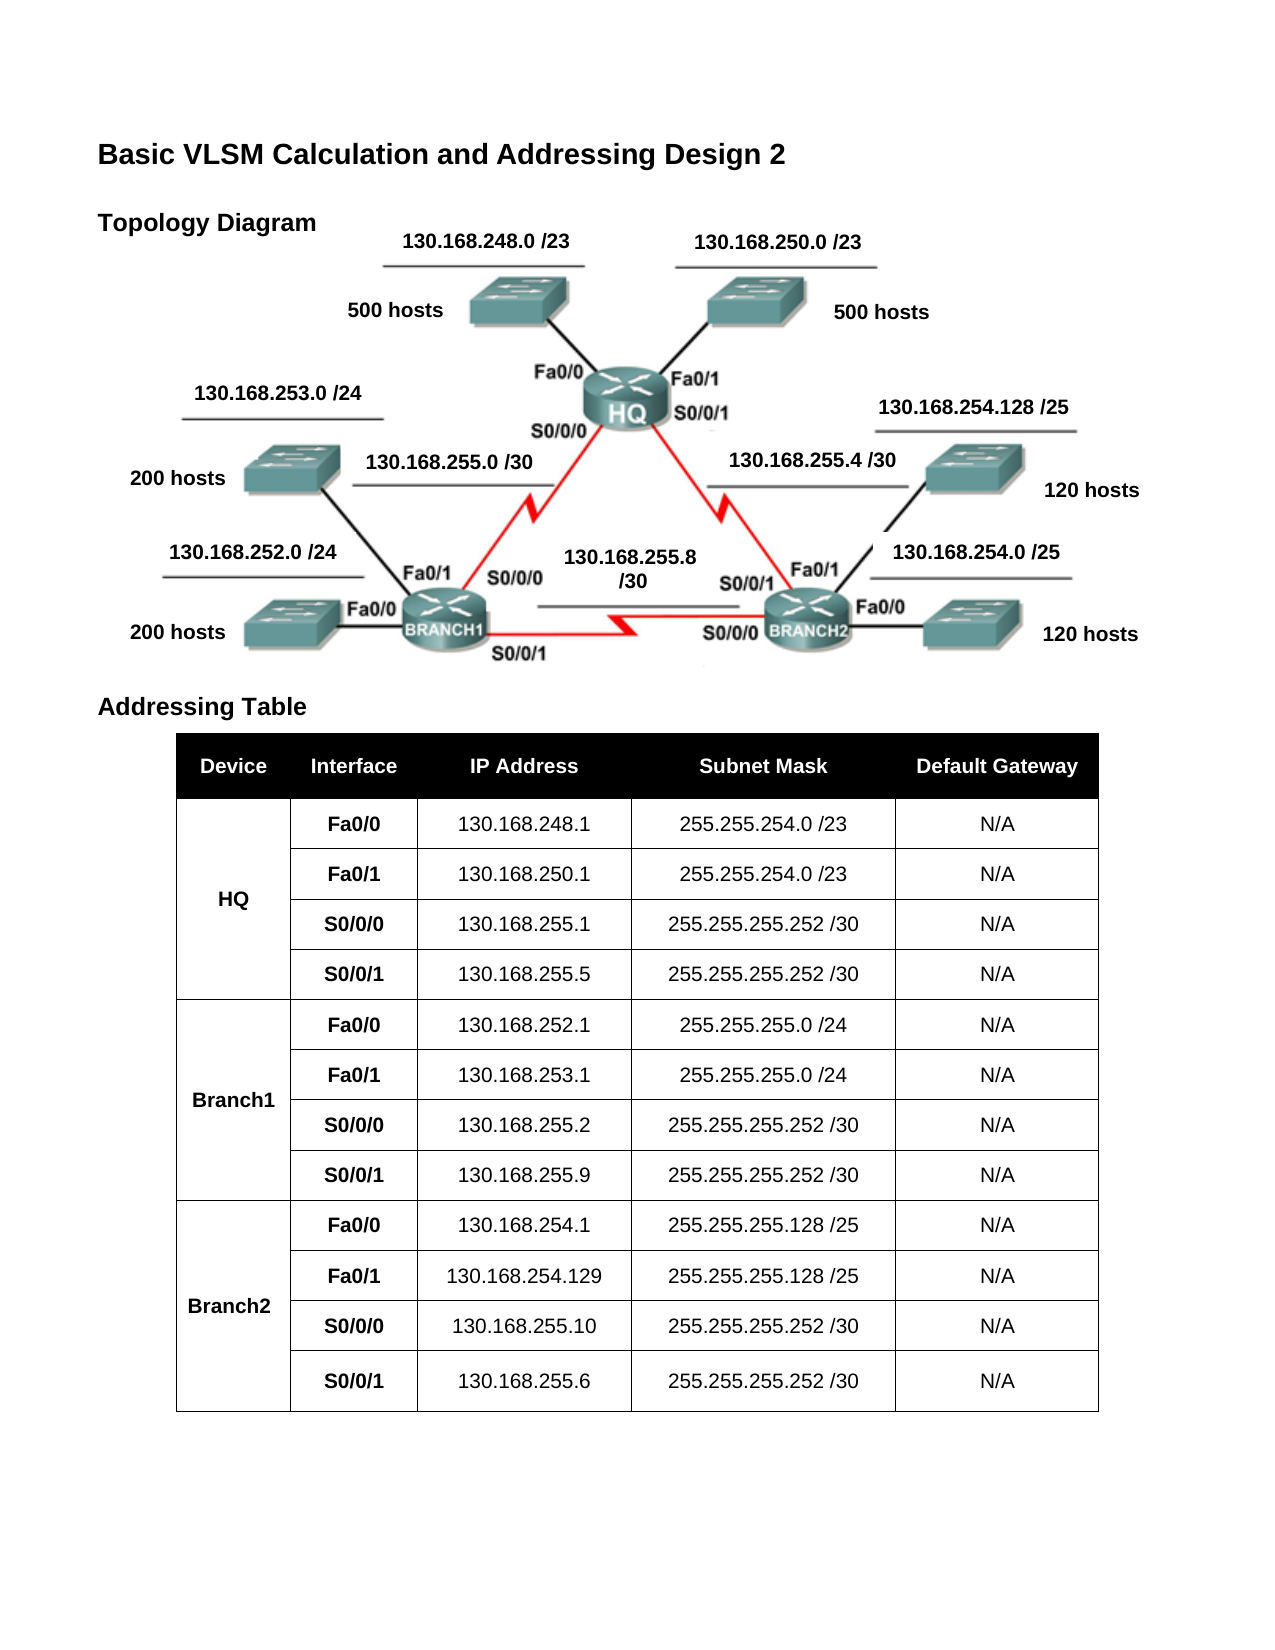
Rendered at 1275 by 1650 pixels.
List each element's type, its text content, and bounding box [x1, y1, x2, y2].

table_cell N/A [896, 1301, 1098, 1350]
table_cell S0/0/1 [291, 1151, 417, 1200]
table_cell Branch1 [177, 1000, 290, 1200]
table_cell N/A [896, 1050, 1098, 1099]
table_cell 255.255.255.252 /30 [632, 950, 895, 999]
table_header Subnet Mask [632, 734, 895, 798]
table_cell 130.168.250.1 [418, 849, 631, 898]
table_cell 255.255.255.252 /30 [632, 900, 895, 949]
table_cell 130.168.255.2 [418, 1100, 631, 1149]
table_cell 255.255.255.252 /30 [632, 1351, 895, 1411]
table_cell 130.168.255.6 [418, 1351, 631, 1411]
table_cell S0/0/0 [291, 1100, 417, 1149]
table_cell Fa0/0 [291, 799, 417, 848]
table_header IP Address [418, 734, 631, 798]
table_cell 255.255.255.252 /30 [632, 1100, 895, 1149]
table_cell N/A [896, 849, 1098, 898]
table_cell 130.168.254.1 [418, 1201, 631, 1250]
table_cell 130.168.255.10 [418, 1301, 631, 1350]
table_cell N/A [896, 900, 1098, 949]
subtitle Topology Diagram [97, 208, 1163, 237]
table_cell N/A [896, 1000, 1098, 1049]
table_cell 255.255.255.0 /24 [632, 1050, 895, 1099]
table_cell 255.255.254.0 /23 [632, 849, 895, 898]
table_header Default Gateway [896, 734, 1098, 798]
table_cell 255.255.255.252 /30 [632, 1151, 895, 1200]
table_cell 255.255.255.128 /25 [632, 1251, 895, 1300]
table_cell N/A [896, 1251, 1098, 1300]
subtitle Addressing Table [97, 692, 1163, 721]
table_cell S0/0/0 [291, 900, 417, 949]
subtitle Basic VLSM Calculation and Addressing Design 2 [97, 137, 1163, 171]
table_cell 130.168.255.5 [418, 950, 631, 999]
table_cell Fa0/1 [291, 1251, 417, 1300]
table_cell Fa0/0 [291, 1000, 417, 1049]
table_cell N/A [896, 1201, 1098, 1250]
picture [150, 262, 1125, 667]
table_cell 255.255.254.0 /23 [632, 799, 895, 848]
table_header Device [177, 734, 290, 798]
table_cell HQ [177, 799, 290, 999]
table_cell N/A [896, 1351, 1098, 1411]
table_cell 255.255.255.252 /30 [632, 1301, 895, 1350]
table_cell S0/0/1 [291, 1351, 417, 1411]
table_cell N/A [896, 1151, 1098, 1200]
table_cell 255.255.255.128 /25 [632, 1201, 895, 1250]
table_cell 255.255.255.0 /24 [632, 1000, 895, 1049]
table_cell 130.168.255.9 [418, 1151, 631, 1200]
table_cell N/A [896, 950, 1098, 999]
table_cell S0/0/1 [291, 950, 417, 999]
table_cell 130.168.254.129 [418, 1251, 631, 1300]
table_cell 130.168.248.1 [418, 799, 631, 848]
table_cell 130.168.255.1 [418, 900, 631, 949]
table_header Interface [291, 734, 417, 798]
table_cell N/A [896, 799, 1098, 848]
table_cell Fa0/1 [291, 849, 417, 898]
table_cell Branch2 [177, 1201, 290, 1411]
table_cell S0/0/0 [291, 1301, 417, 1350]
table_cell 130.168.253.1 [418, 1050, 631, 1099]
table_cell N/A [896, 1100, 1098, 1149]
table_cell Fa0/0 [291, 1201, 417, 1250]
table_cell 130.168.252.1 [418, 1000, 631, 1049]
table_cell Fa0/1 [291, 1050, 417, 1099]
